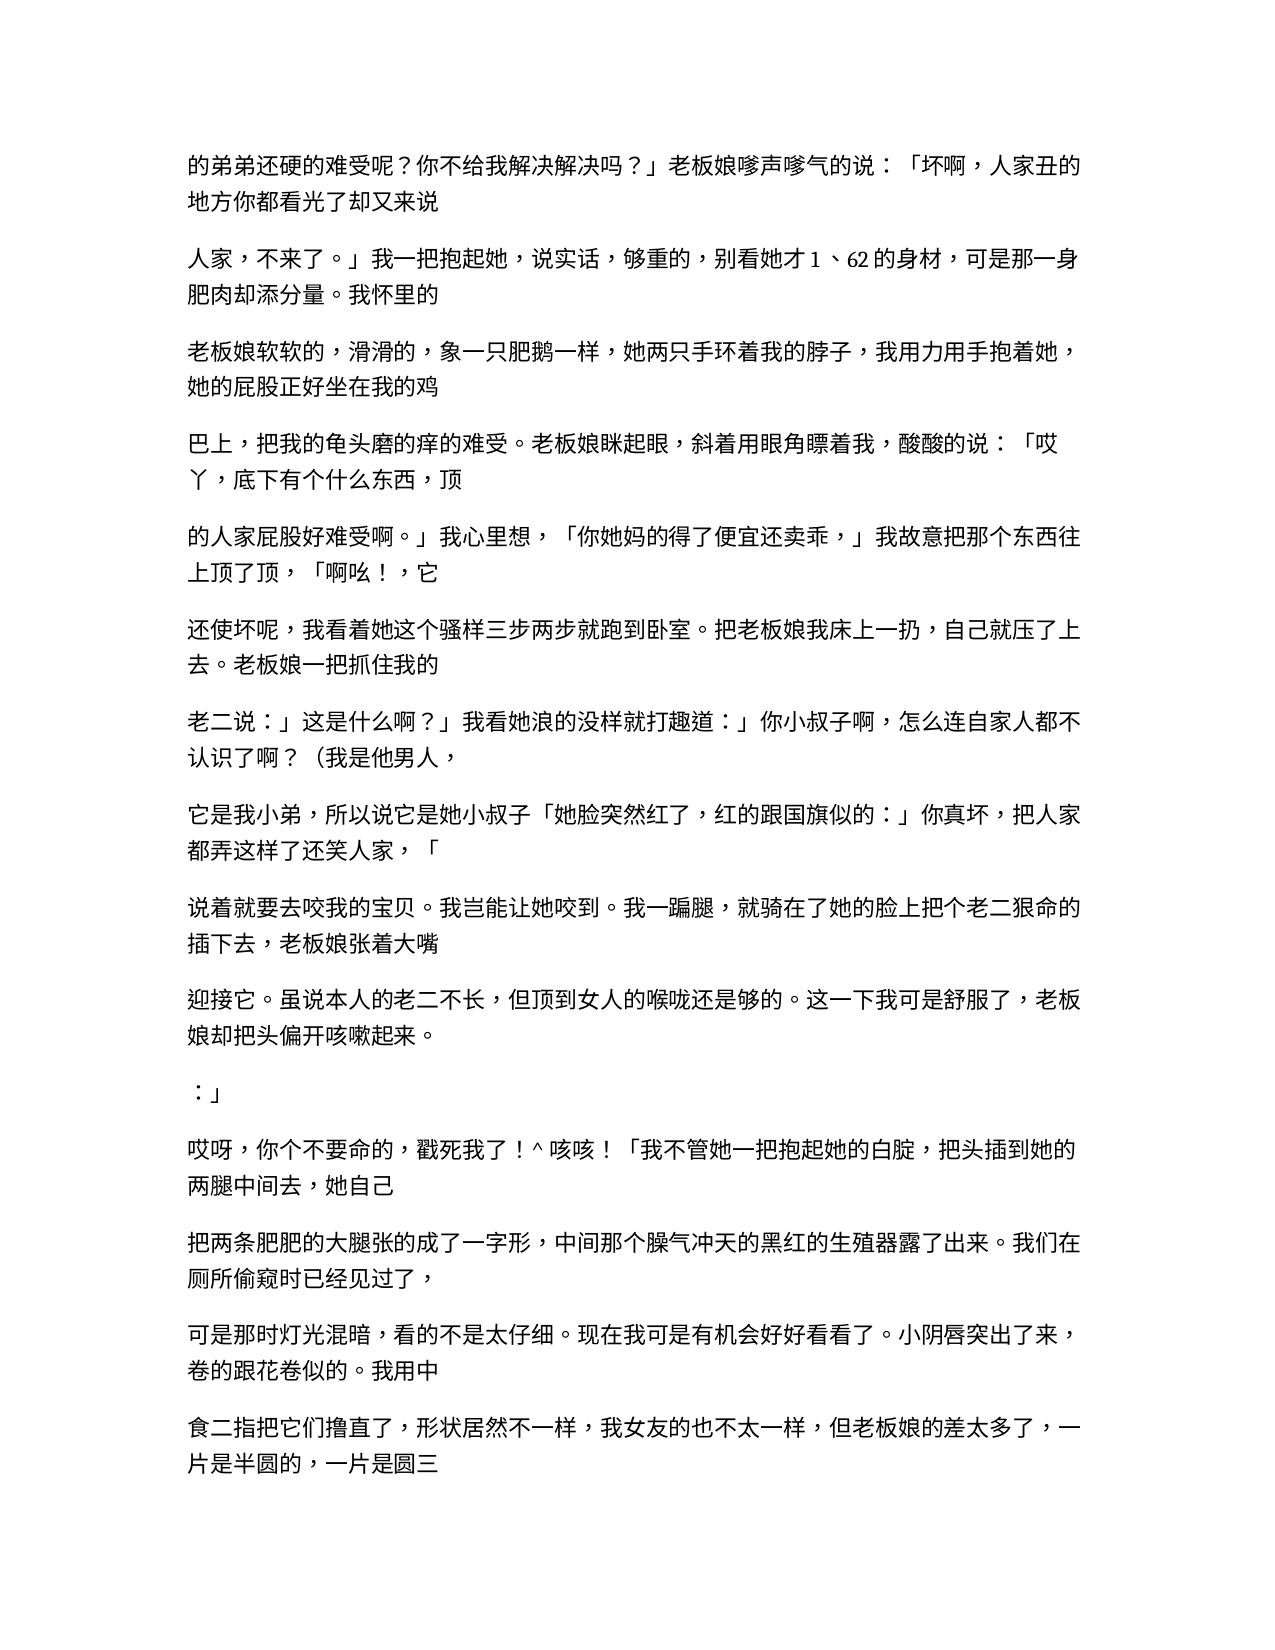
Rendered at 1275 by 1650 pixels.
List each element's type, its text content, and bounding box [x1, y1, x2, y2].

text 老板娘软软的，滑滑的，象一只肥鹅一样，她两只手环着我的脖子，我用力用手抱着她，她的屁股正好坐在我的鸡 [187, 335, 1087, 403]
text 还使坏呢，我看着她这个骚样三步两步就跑到卧室。把老板娘我床上一扔，自己就压了上去。老板娘一把抓住我的 [187, 613, 1087, 681]
text 老二说：」这是什么啊？」我看她浪的没样就打趣道：」你小叔子啊，怎么连自家人都不认识了啊？（我是他男人， [187, 706, 1087, 773]
text 迎接它。虽说本人的老二不长，但顶到女人的喉咙还是够的。这一下我可是舒服了，老板娘却把头偏开咳嗽起来。 [187, 984, 1087, 1052]
text 人家，不来了。」我一把抱起她，说实话，够重的，别看她才1 、62的身材，可是那一身肥肉却添分量。我怀里的 [187, 243, 1087, 310]
text 的弟弟还硬的难受呢？你不给我解决解决吗？」老板娘嗲声嗲气的说：「坏啊，人家丑的地方你都看光了却又来说 [187, 150, 1087, 217]
text 它是我小弟，所以说它是她小叔子「她脸突然红了，红的跟国旗似的：」你真坏，把人家都弄这样了还笑人家，「 [187, 799, 1087, 866]
text ：」 [187, 1077, 1087, 1108]
text 巴上，把我的龟头磨的痒的难受。老板娘眯起眼，斜着用眼角瞟着我，酸酸的说：「哎丫，底下有个什么东西，顶 [187, 428, 1087, 495]
text 食二指把它们撸直了，形状居然不一样，我女友的也不太一样，但老板娘的差太多了，一片是半圆的，一片是圆三 [187, 1412, 1087, 1479]
text 哎呀，你个不要命的，戳死我了！^ 咳咳！「我不管她一把抱起她的白腚，把头插到她的两腿中间去，她自己 [187, 1134, 1087, 1201]
text 说着就要去咬我的宝贝。我岂能让她咬到。我一蹁腿，就骑在了她的脸上把个老二狠命的插下去，老板娘张着大嘴 [187, 892, 1087, 959]
text 的人家屁股好难受啊。」我心里想，「你她妈的得了便宜还卖乖，」我故意把那个东西往上顶了顶，「啊吆！，它 [187, 521, 1087, 588]
text 把两条肥肥的大腿张的成了一字形，中间那个臊气冲天的黑红的生殖器露了出来。我们在厕所偷窥时已经见过了， [187, 1227, 1087, 1294]
text 可是那时灯光混暗，看的不是太仔细。现在我可是有机会好好看看了。小阴唇突出了来，卷的跟花卷似的。我用中 [187, 1319, 1087, 1386]
